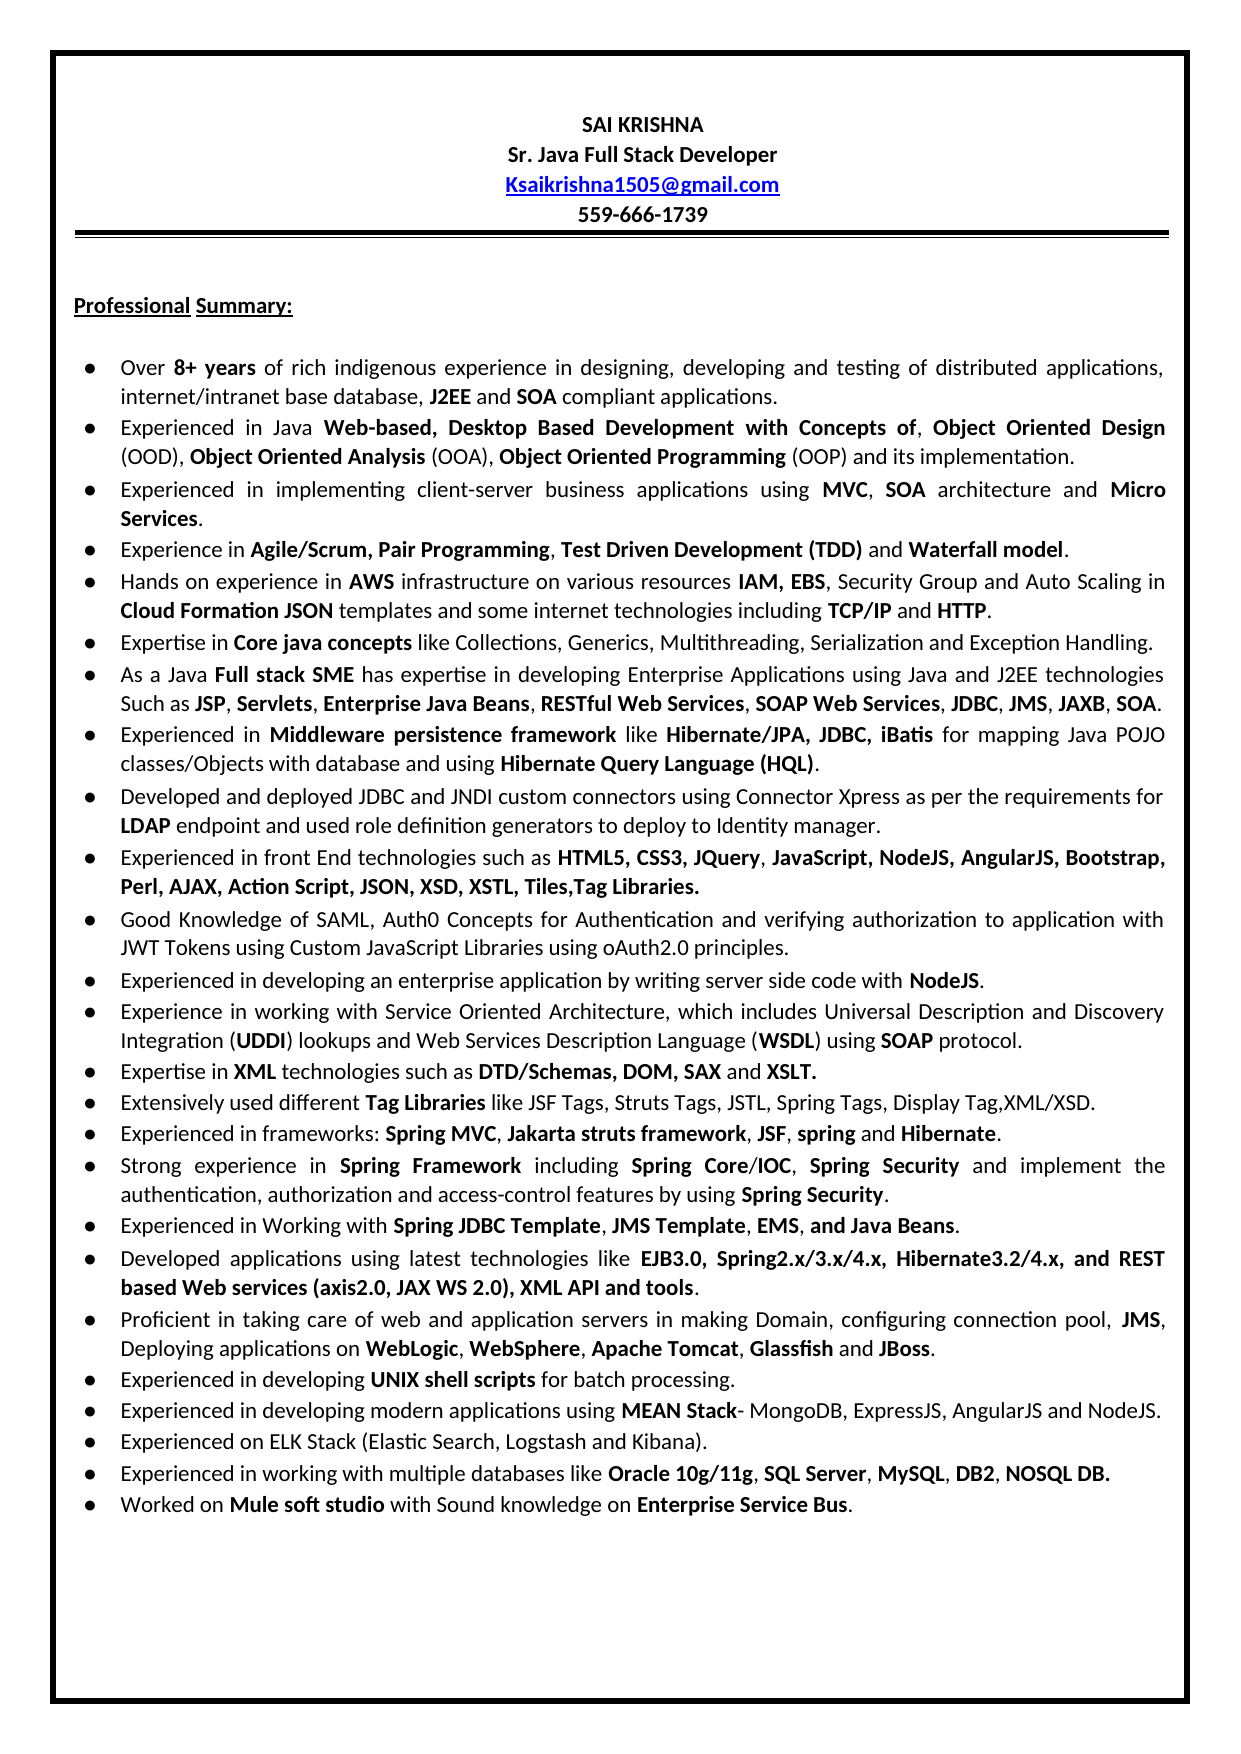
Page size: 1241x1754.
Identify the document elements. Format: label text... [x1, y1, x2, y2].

text Ksaikrishna1505@gmail.com [119, 170, 1166, 198]
list Experienced in Middleware persistence framework like Hibernate/JPA, JDBC, iBatis for mapping Java POJO classes/Objects with database and using Hibernate Query Language (HQL). [83, 721, 1166, 777]
list Experience in Agile/Scrum, Pair Programming, Test Driven Development (TDD) and Waterfall model. [83, 535, 1166, 563]
list Worked on Mule soft studio with Sound knowledge on Enterprise Service Bus. [83, 1490, 1166, 1518]
list Experienced in Working with Spring JDBC Template, JMS Template, EMS, and Java Beans. [83, 1212, 1166, 1240]
text Sr. Java Full Stack Developer [119, 140, 1166, 168]
list Experienced in developing UNIX shell scripts for batch processing. [83, 1365, 1166, 1393]
list Extensively used different Tag Libraries like JSF Tags, Struts Tags, JSTL, Spring Tags, Display Tag,XML/XSD. [83, 1088, 1166, 1116]
list Good Knowledge of SAML, Auth0 Concepts for Authentication and verifying authorization to application with JWT Tokens using Custom JavaScript Libraries using oAuth2.0 principles. [83, 905, 1166, 962]
list Developed and deployed JDBC and JNDI custom connectors using Connector Xpress as per the requirements for LDAP endpoint and used role definition generators to deploy to Identity manager. [83, 782, 1166, 839]
list Developed applications using latest technologies like EJB3.0, Spring2.x/3.x/4.x, Hibernate3.2/4.x, and REST based Web services (axis2.0, JAX WS 2.0), XML API and tools. [83, 1244, 1166, 1301]
text Professional Summary: [73, 291, 1166, 319]
list Expertise in XML technologies such as DTD/Schemas, DOM, SAX and XSLT. [83, 1057, 1166, 1085]
list Experience in working with Service Oriented Architecture, which includes Universal Description and Discovery Integration (UDDI) lookups and Web Services Description Language (WSDL) using SOAP protocol. [83, 997, 1166, 1054]
list Experienced in working with multiple databases like Oracle 10g/11g, SQL Server, MySQL, DB2, NOSQL DB. [83, 1459, 1166, 1487]
list As a Java Full stack SME has expertise in developing Enterprise Applications using Java and J2EE technologies Such as JSP, Servlets, Enterprise Java Beans, RESTful Web Services, SOAP Web Services, JDBC, JMS, JAXB, SOA. [83, 661, 1166, 717]
list Over 8+ years of rich indigenous experience in designing, developing and testing of distributed applications, internet/intranet base database, J2EE and SOA compliant applications. [83, 353, 1166, 410]
list Experienced in implementing client-server business applications using MVC, SOA architecture and Micro Services. [83, 475, 1166, 532]
list Experienced in Java Web-based, Desktop Based Development with Concepts of, Object Oriented Design (OOD), Object Oriented Analysis (OOA), Object Oriented Programming (OOP) and its implementation. [83, 413, 1166, 470]
list Experienced in developing an enterprise application by writing server side code with NodeJS. [83, 966, 1166, 994]
list Hands on experience in AWS infrastructure on various resources IAM, EBS, Security Group and Auto Scaling in Cloud Formation JSON templates and some internet technologies including TCP/IP and HTTP. [83, 567, 1166, 624]
list Experienced in developing modern applications using MEAN Stack- MongoDB, ExpressJS, AngularJS and NodeJS. [83, 1396, 1166, 1424]
list Expertise in Core java concepts like Collections, Generics, Multithreading, Serialization and Exception Handling. [83, 628, 1166, 656]
list Proficient in taking care of web and application servers in making Domain, configuring connection pool, JMS, Deploying applications on WebLogic, WebSphere, Apache Tomcat, Glassfish and JBoss. [83, 1305, 1166, 1362]
list Strong experience in Spring Framework including Spring Core/IOC, Spring Security and implement the authentication, authorization and access-control features by using Spring Security. [83, 1152, 1166, 1208]
list Experienced in frameworks: Spring MVC, Jakarta struts framework, JSF, spring and Hibernate. [83, 1119, 1166, 1147]
text 559-666-1739 [119, 200, 1166, 228]
list Experienced in front End technologies such as HTML5, CSS3, JQuery, JavaScript, NodeJS, AngularJS, Bootstrap, Perl, AJAX, Action Script, JSON, XSD, XSTL, Tiles,Tag Libraries. [83, 843, 1166, 900]
list Experienced on ELK Stack (Elastic Search, Logstash and Kibana). [83, 1427, 1166, 1456]
text SAI KRISHNA [119, 110, 1166, 138]
